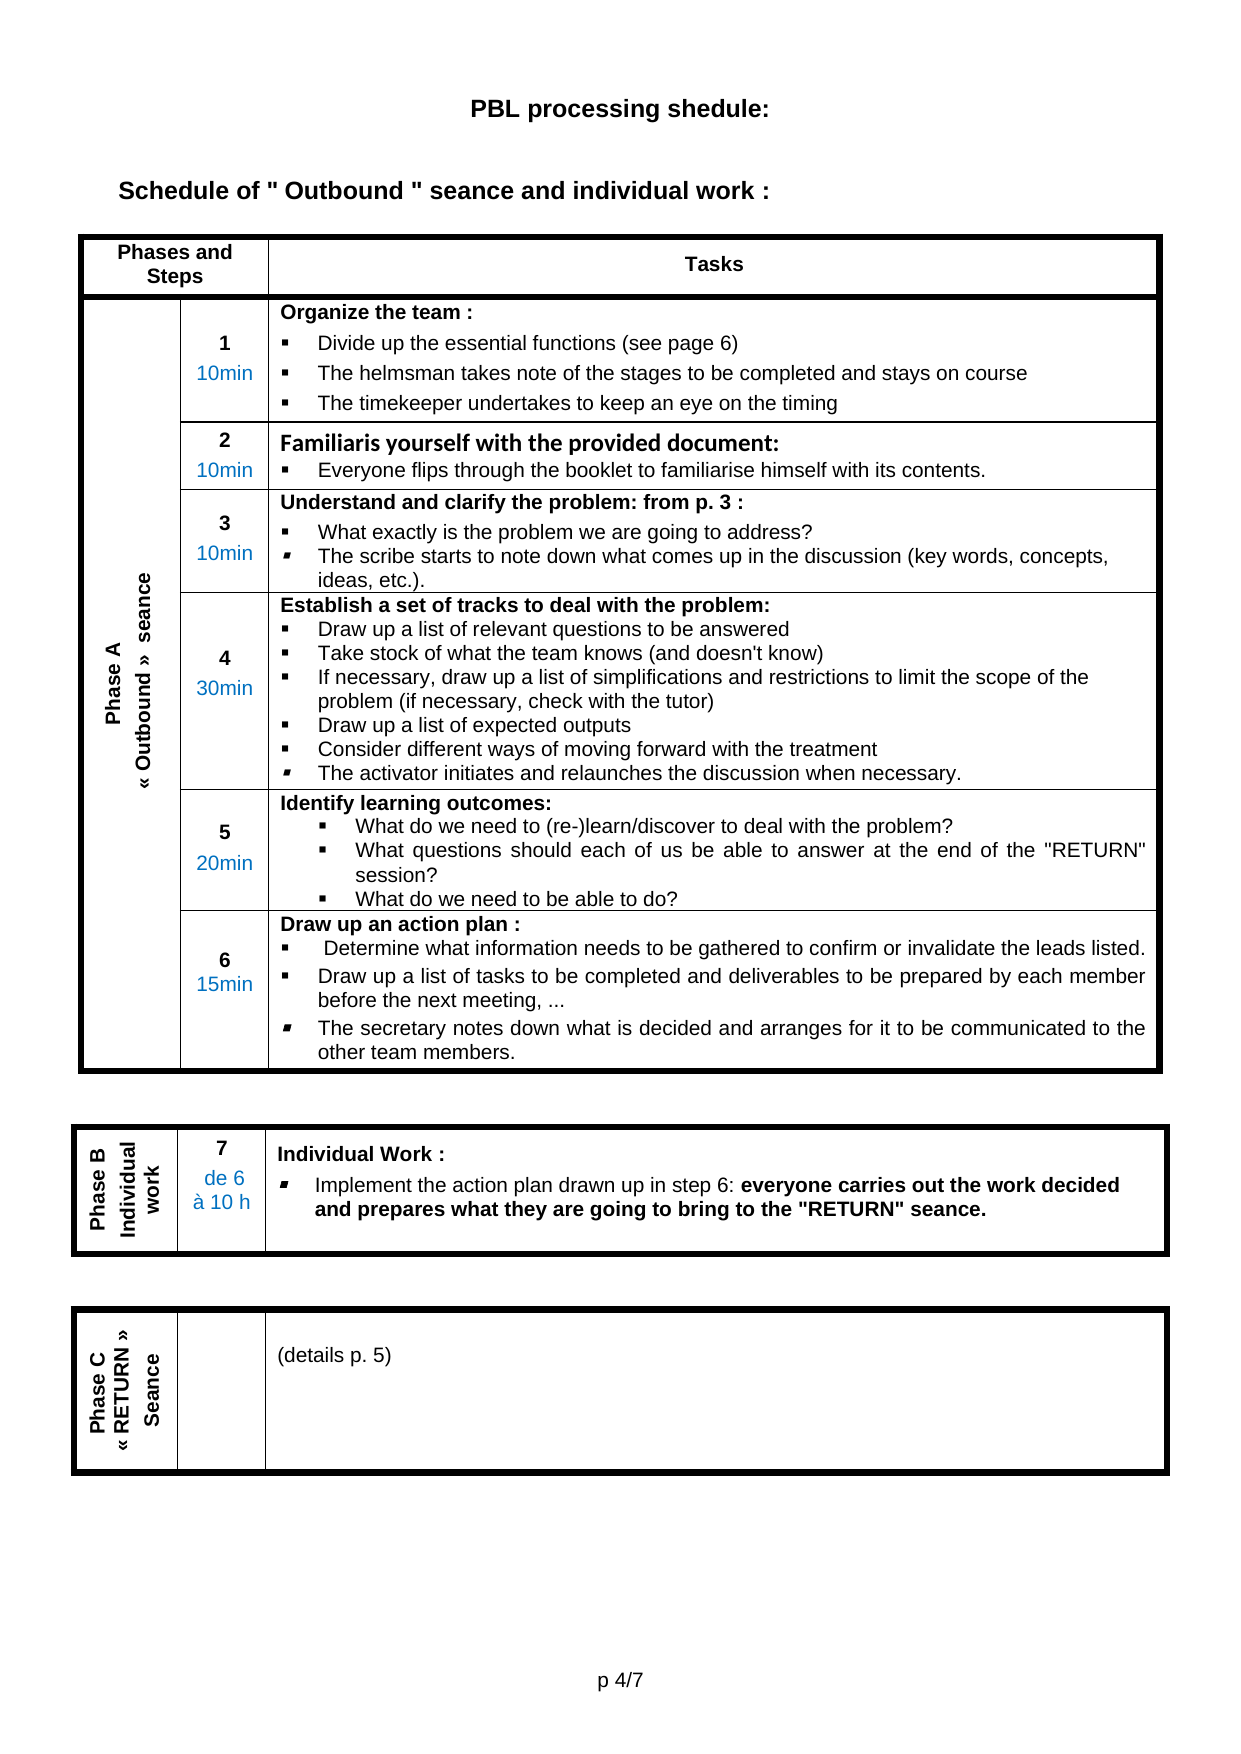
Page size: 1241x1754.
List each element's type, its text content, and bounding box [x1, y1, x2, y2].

table_header [178, 1313, 265, 1469]
table_header Phase B Individual work [77, 1130, 177, 1251]
table_cell Establish a set of tracks to deal with the problem: Draw up a list of relevant questions to be answered Take stock of what the team knows (and doesn't know) If necessary, draw up a list of simplifications and restrictions to limit the scope of the problem (if necessary, check with the tutor) Draw up a list of expected outputs Consider different ways of moving forward with the treatment The activator initiates and relaunches the discussion when necessary. [269, 593, 1156, 789]
table_cell Understand and clarify the problem: from p. 3 : What exactly is the problem we are going to address? The scribe starts to note down what comes up in the discussion (key words, concepts, ideas, etc.). [269, 490, 1156, 592]
table_header Individual Work : Implement the action plan drawn up in step 6: everyone carries out the work decided and prepares what they are going to bring to the "RETURN" seance. [266, 1130, 1164, 1251]
table_cell Organize the team : Divide up the essential functions (see page 6) The helmsman takes note of the stages to be completed and stays on course The timekeeper undertakes to keep an eye on the timing [269, 300, 1156, 421]
table_cell 2 10min [181, 423, 268, 488]
table_cell Familiaris yourself with the provided document: Everyone flips through the booklet to familiarise himself with its contents. [269, 423, 1156, 488]
table_header Phases and Steps [84, 240, 268, 294]
text Schedule of " Outbound " seance and individual work : [118, 176, 1122, 205]
table_cell 1 10min [181, 300, 268, 421]
table_header Phase C « RETURN » Seance [77, 1313, 177, 1469]
table_header Tasks [269, 240, 1156, 294]
table_cell Draw up an action plan : Determine what information needs to be gathered to confirm or invalidate the leads listed. Draw up a list of tasks to be completed and deliverables to be prepared by each member before the next meeting, ... The secretary notes down what is decided and arranges for it to be communicated to the other team members. [269, 911, 1156, 1068]
table_header 7 de 6 à 10 h [178, 1130, 265, 1251]
text PBL processing shedule: [118, 93, 1122, 122]
table_header (details p. 5) [266, 1313, 1164, 1469]
table_cell 6 15min [181, 911, 268, 1068]
table_cell 5 20min [181, 790, 268, 910]
table_cell Identify learning outcomes: What do we need to (re-)learn/discover to deal with the problem? What questions should each of us be able to answer at the end of the "RETURN" session? What do we need to be able to do? [269, 790, 1156, 910]
table_cell Phase A « Outbound » seance [84, 300, 180, 1068]
table_cell 4 30min [181, 593, 268, 789]
table_cell 3 10min [181, 490, 268, 592]
